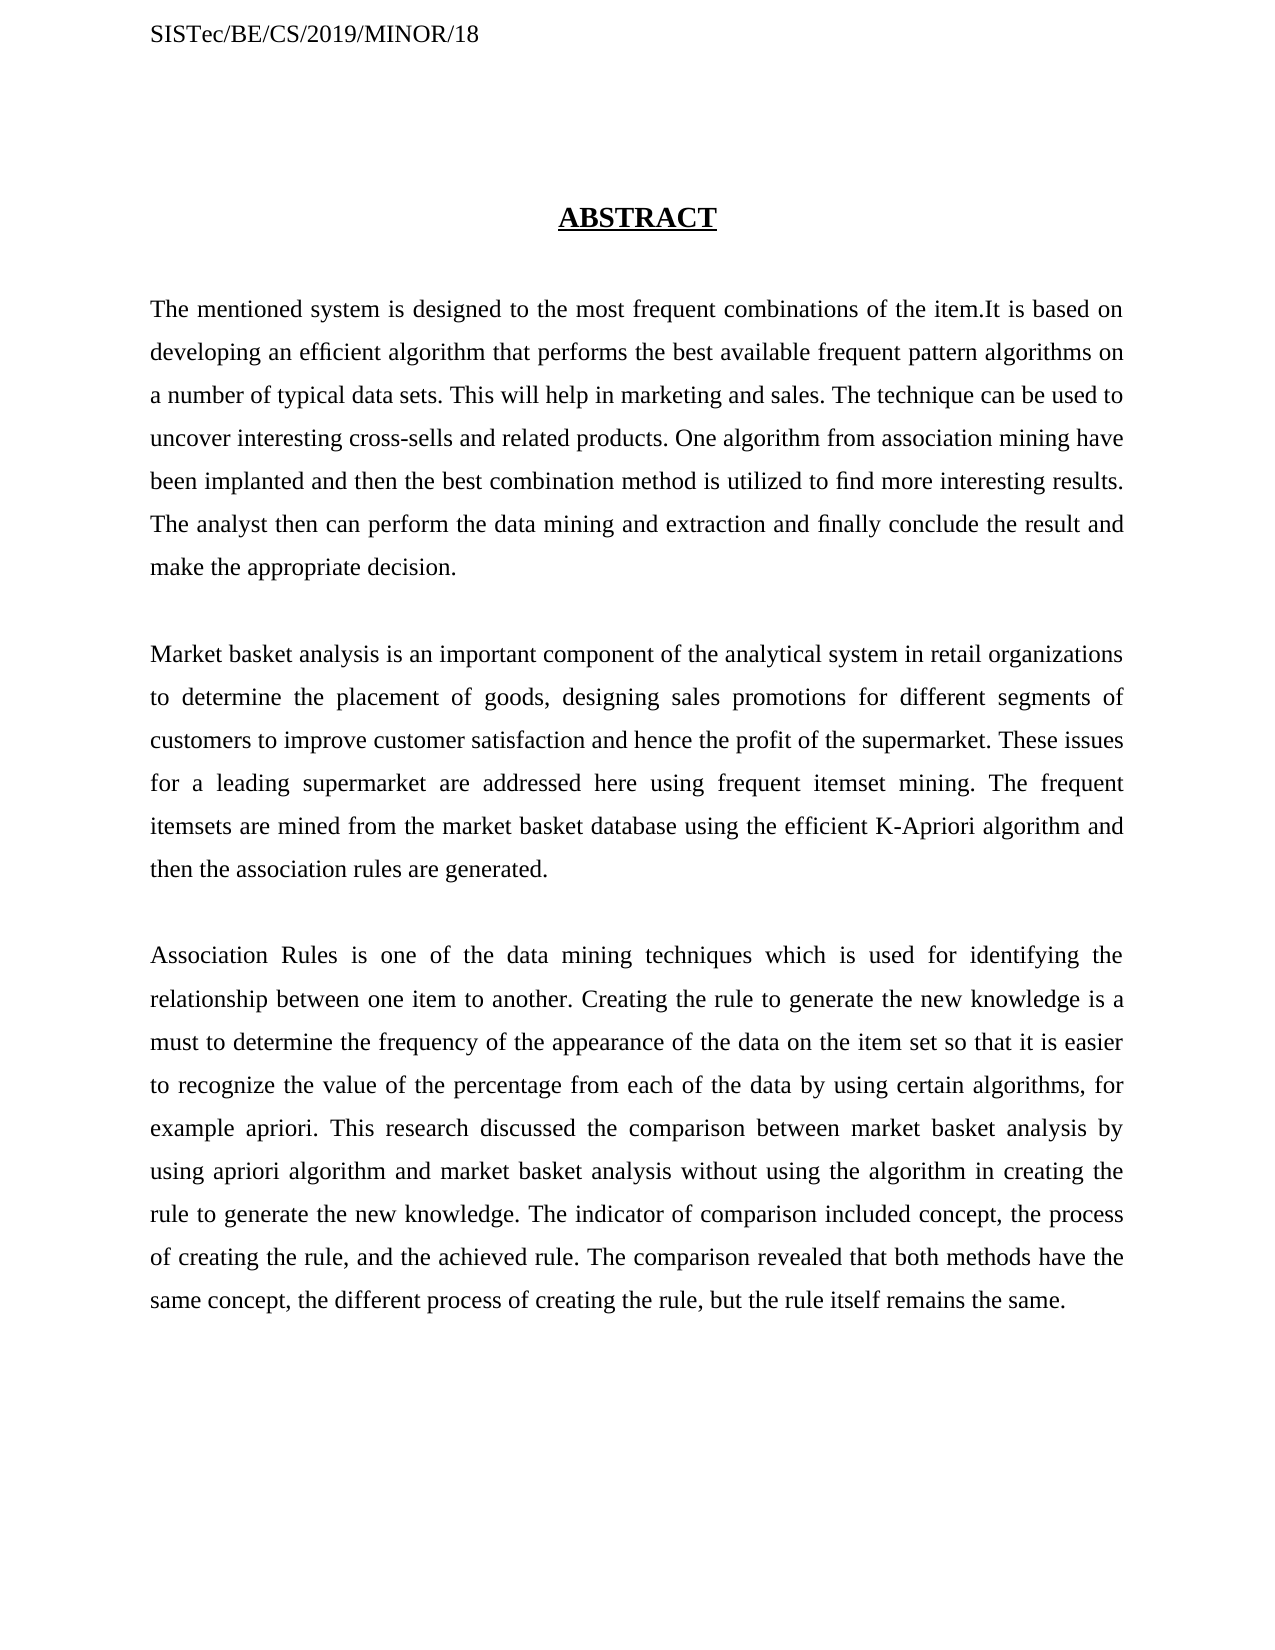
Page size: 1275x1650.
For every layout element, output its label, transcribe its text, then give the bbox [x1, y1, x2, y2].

text Market basket analysis is an important component of the analytical system in retail organizations to determine the placement of goods, designing sales promotions for different segments of customers to improve customer satisfaction and hence the profit of the supermarket. These issues for a leading supermarket are addressed here using frequent itemset mining. The frequent itemsets are mined from the market basket database using the efficient K-Apriori algorithm and then the association rules are generated. [150, 639, 1125, 883]
text ABSTRACT [150, 200, 1125, 234]
text Association Rules is one of the data mining techniques which is used for identifying the relationship between one item to another. Creating the rule to generate the new knowledge is a must to determine the frequency of the appearance of the data on the item set so that it is easier to recognize the value of the percentage from each of the data by using certain algorithms, for example apriori. This research discussed the comparison between market basket analysis by using apriori algorithm and market basket analysis without using the algorithm in creating the rule to generate the new knowledge. The indicator of comparison included concept, the process of creating the rule, and the achieved rule. The comparison revealed that both methods have the same concept, the different process of creating the rule, but the rule itself remains the same. [150, 941, 1125, 1314]
text The mentioned system is designed to the most frequent combinations of the item.It is based on developing an efﬁcient algorithm that performs the best available frequent pattern algorithms on a number of typical data sets. This will help in marketing and sales. The technique can be used to uncover interesting cross-sells and related products. One algorithm from association mining have been implanted and then the best combination method is utilized to ﬁnd more interesting results. The analyst then can perform the data mining and extraction and ﬁnally conclude the result and make the appropriate decision. [150, 294, 1125, 581]
